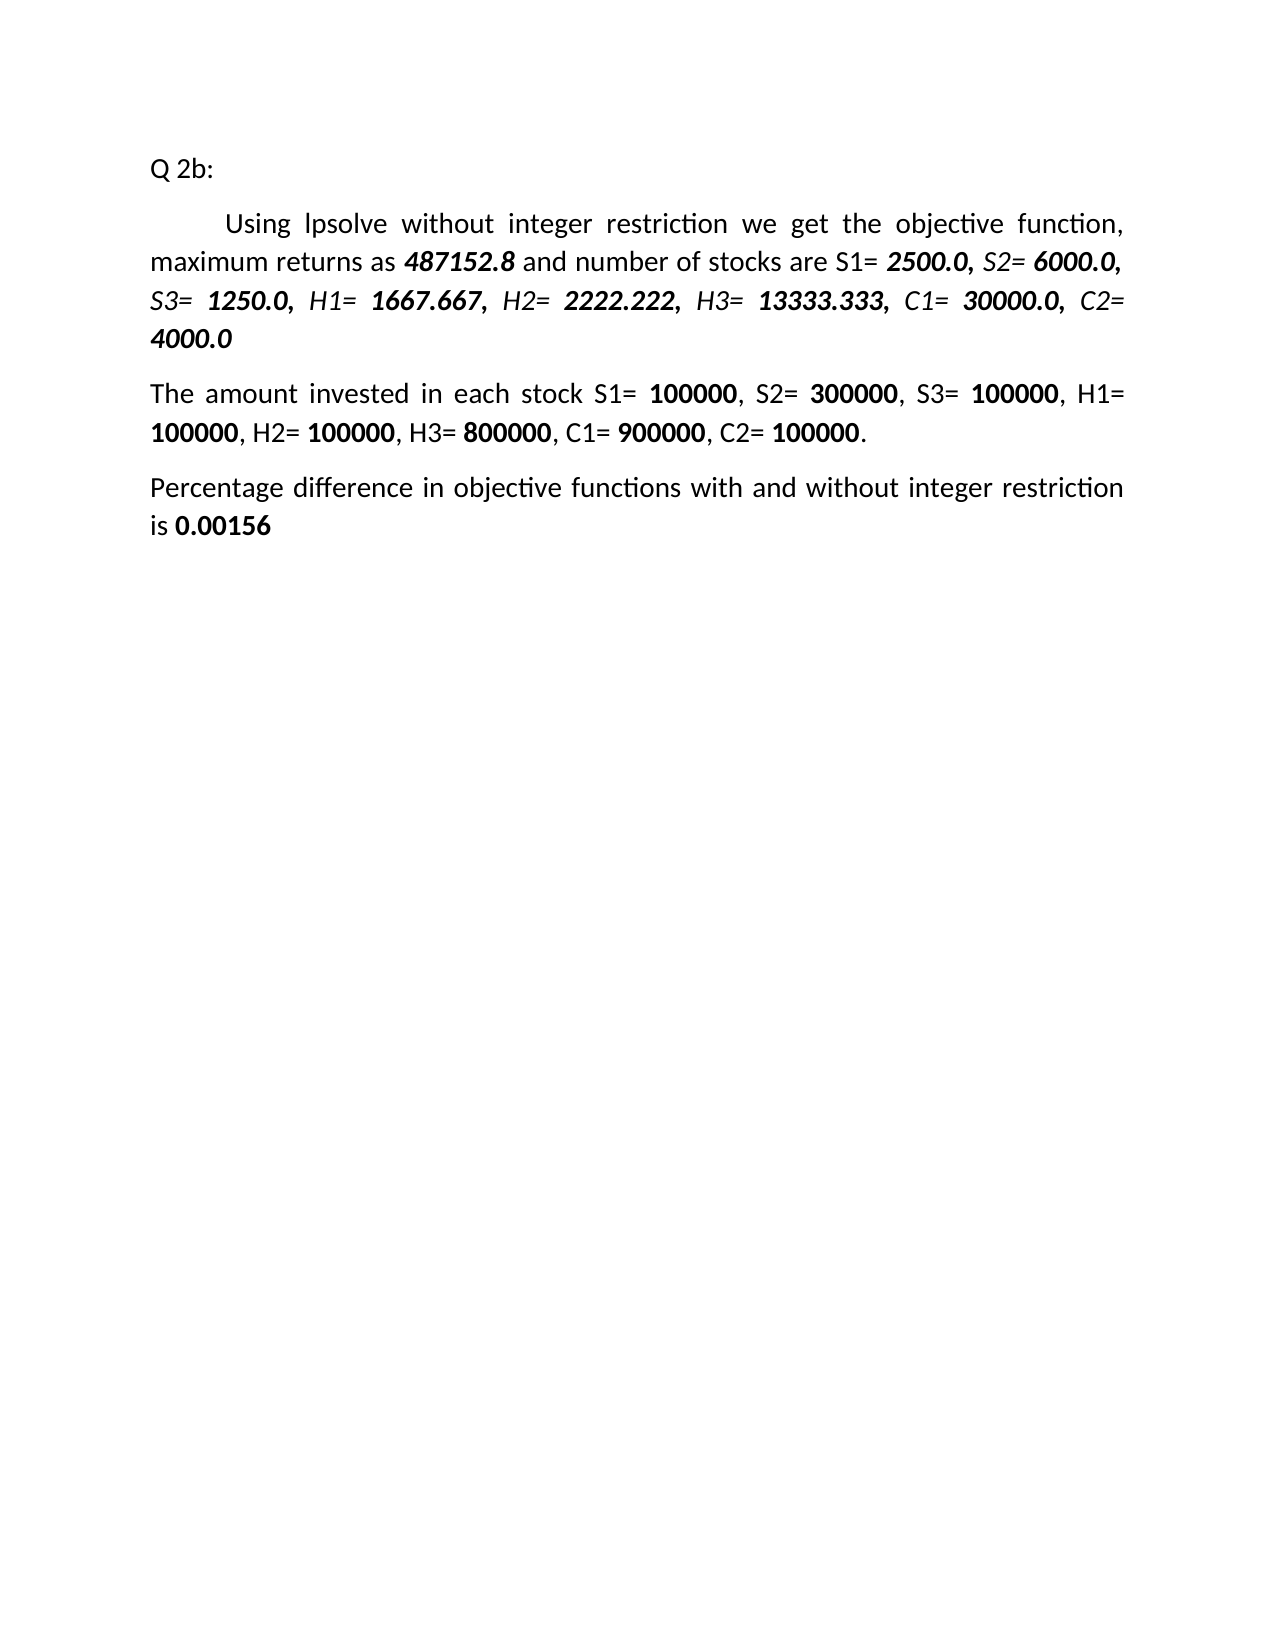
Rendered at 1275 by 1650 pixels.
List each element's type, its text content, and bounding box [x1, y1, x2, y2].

text Using lpsolve without integer restriction we get the objective function, maximum returns as 487152.8 and number of stocks are S1= 2500.0, S2= 6000.0, S3= 1250.0, H1= 1667.667, H2= 2222.222, H3= 13333.333, C1= 30000.0, C2= 4000.0 [150, 205, 1125, 356]
text Q 2b: [150, 150, 1125, 186]
text The amount invested in each stock S1= 100000, S2= 300000, S3= 100000, H1= 100000, H2= 100000, H3= 800000, C1= 900000, C2= 100000. [150, 376, 1125, 449]
text Percentage difference in objective functions with and without integer restriction is 0.00156 [150, 469, 1125, 543]
